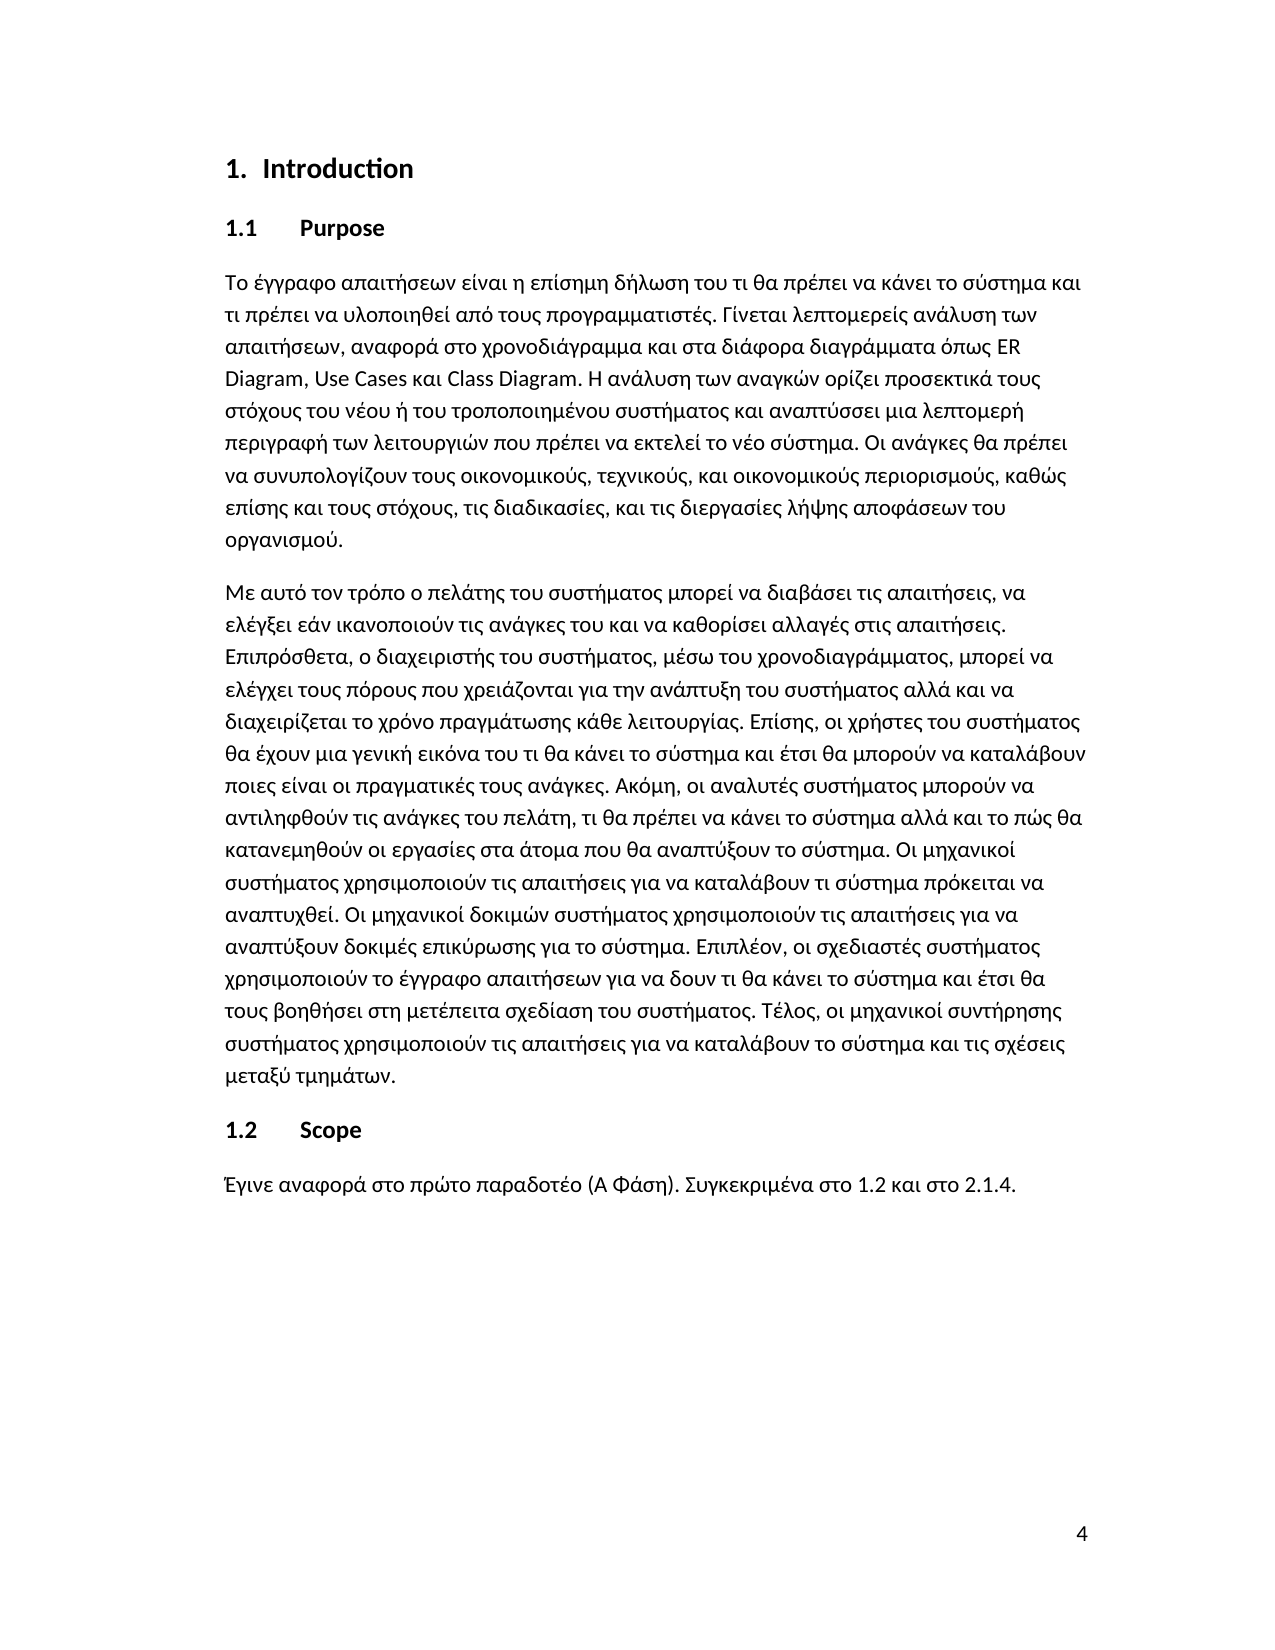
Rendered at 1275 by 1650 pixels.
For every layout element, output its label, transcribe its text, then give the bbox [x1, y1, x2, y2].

subtitle Scope [225, 1114, 1087, 1144]
text Με αυτό τον τρόπο ο πελάτης του συστήματος μπορεί να διαβάσει τις απαιτήσεις, να ελέγξει εάν ικανοποιούν τις ανάγκες του και να καθορίσει αλλαγές στις απαιτήσεις. Επιπρόσθετα, ο διαχειριστής του συστήματος, μέσω του χρονοδιαγράμματος, μπορεί να ελέγχει τους πόρους που χρειάζονται για την ανάπτυξη του συστήματος αλλά και να διαχειρίζεται το χρόνο πραγμάτωσης κάθε λειτουργίας. Επίσης, οι χρήστες του συστήματος θα έχουν μια γενική εικόνα του τι θα κάνει το σύστημα και έτσι θα μπορούν να καταλάβουν ποιες είναι οι πραγματικές τους ανάγκες. Ακόμη, οι αναλυτές συστήματος μπορούν να αντιληφθούν τις ανάγκες του πελάτη, τι θα πρέπει να κάνει το σύστημα αλλά και το πώς θα κατανεμηθούν οι εργασίες στα άτομα που θα αναπτύξουν το σύστημα. Οι μηχανικοί συστήματος χρησιμοποιούν τις απαιτήσεις για να καταλάβουν τι σύστημα πρόκειται να αναπτυχθεί. Οι μηχανικοί δοκιμών συστήματος χρησιμοποιούν τις απαιτήσεις για να αναπτύξουν δοκιμές επικύρωσης για το σύστημα. Επιπλέον, οι σχεδιαστές συστήματος χρησιμοποιούν το έγγραφο απαιτήσεων για να δουν τι θα κάνει το σύστημα και έτσι θα τους βοηθήσει στη μετέπειτα σχεδίαση του συστήματος. Τέλος, οι μηχανικοί συντήρησης συστήματος χρησιμοποιούν τις απαιτήσεις για να καταλάβουν το σύστημα και τις σχέσεις μεταξύ τμημάτων. [225, 578, 1087, 1089]
text Το έγγραφο απαιτήσεων είναι η επίσημη δήλωση του τι θα πρέπει να κάνει το σύστημα και τι πρέπει να υλοποιηθεί από τους προγραμματιστές. Γίνεται λεπτομερείς ανάλυση των απαιτήσεων, αναφορά στο χρονοδιάγραμμα και στα διάφορα διαγράμματα όπως ER Diagram, Use Cases και Class Diagram. Η ανάλυση των αναγκών ορίζει προσεκτικά τους στόχους του νέου ή του τροποποιημένου συστήματος και αναπτύσσει μια λεπτομερή περιγραφή των λειτουργιών που πρέπει να εκτελεί το νέο σύστημα. Οι ανάγκες θα πρέπει να συνυπολογίζουν τους οικονομικούς, τεχνικούς, και οικονομικούς περιορισμούς, καθώς επίσης και τους στόχους, τις διαδικασίες, και τις διεργασίες λήψης αποφάσεων του οργανισμού. [225, 268, 1087, 553]
subtitle Introduction [225, 150, 1087, 186]
text Έγινε αναφορά στο πρώτο παραδοτέο (Α Φάση). Συγκεκριμένα στο 1.2 και στο 2.1.4. [187, 1170, 1087, 1198]
subtitle Purpose [225, 212, 1087, 242]
